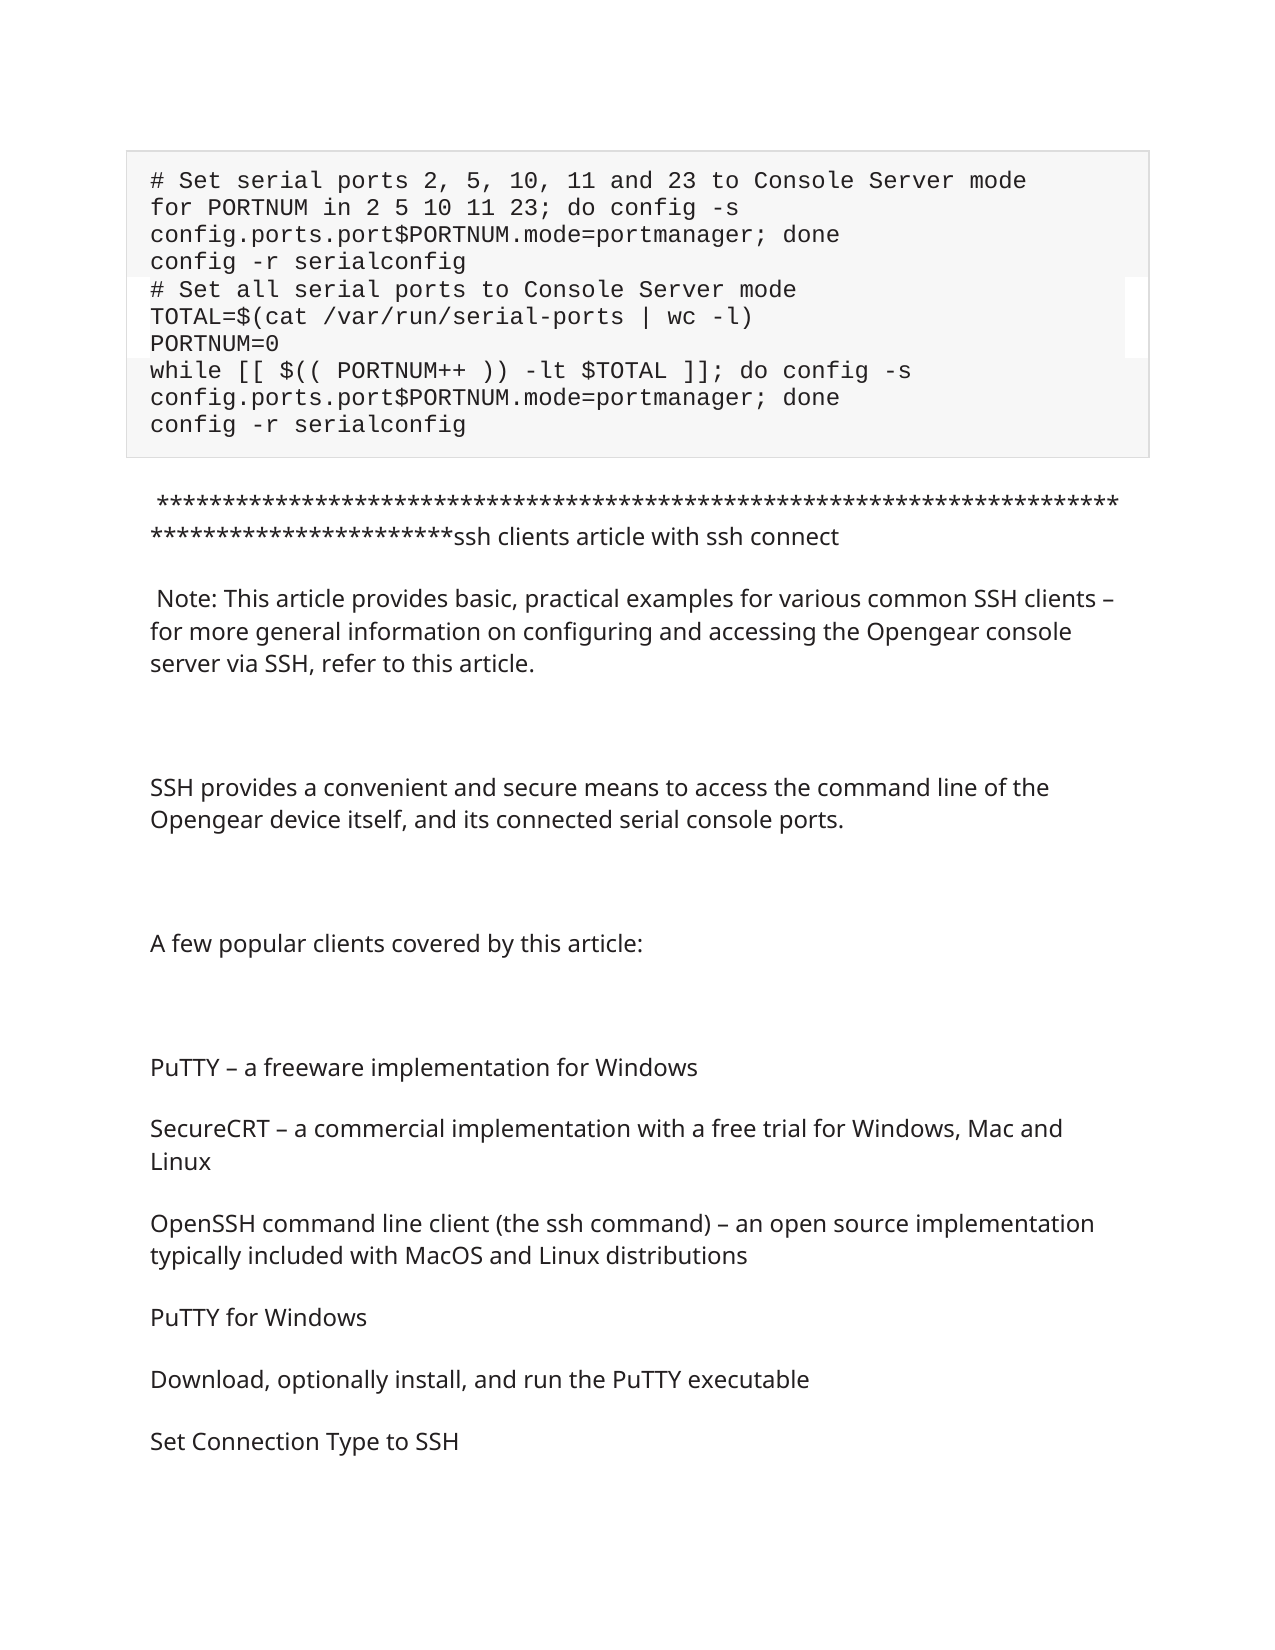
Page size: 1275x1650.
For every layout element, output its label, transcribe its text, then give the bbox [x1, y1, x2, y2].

text # Set serial ports 2, 5, 10, 11 and 23 to Console Server mode for PORTNUM in 2 5 10 11 23; do config -s config.ports.port$PORTNUM.mode=portmanager; done config -r serialconfig [127, 152, 1148, 277]
text PuTTY for Windows [150, 1301, 1125, 1333]
text ************************************************************************************************ssh clients article with ssh connect [150, 487, 1125, 553]
text OpenSSH command line client (the ssh command) – an open source implementation typically included with MacOS and Linux distributions [150, 1206, 1125, 1272]
text while [[ $(( PORTNUM++ )) -lt $TOTAL ]]; do config -s config.ports.port$PORTNUM.mode=portmanager; done config -r serialconfig [127, 340, 1148, 457]
text Note: This article provides basic, practical examples for various common SSH clients – for more general information on configuring and accessing the Opengear console server via SSH, refer to this article. [150, 582, 1125, 680]
text A few popular clients covered by this article: [150, 927, 1125, 959]
text PuTTY – a freeware implementation for Windows [150, 1050, 1125, 1083]
text # Set all serial ports to Console Server mode TOTAL=$(cat /var/run/serial-ports | wc -l) [150, 277, 1125, 331]
text SSH provides a convenient and secure means to access the command line of the Opengear device itself, and its connected serial console ports. [150, 771, 1125, 836]
text Set Connection Type to SSH [150, 1424, 1125, 1457]
text Download, optionally install, and run the PuTTY executable [150, 1363, 1125, 1395]
text SecureCRT – a commercial implementation with a free trial for Windows, Mac and Linux [150, 1112, 1125, 1177]
